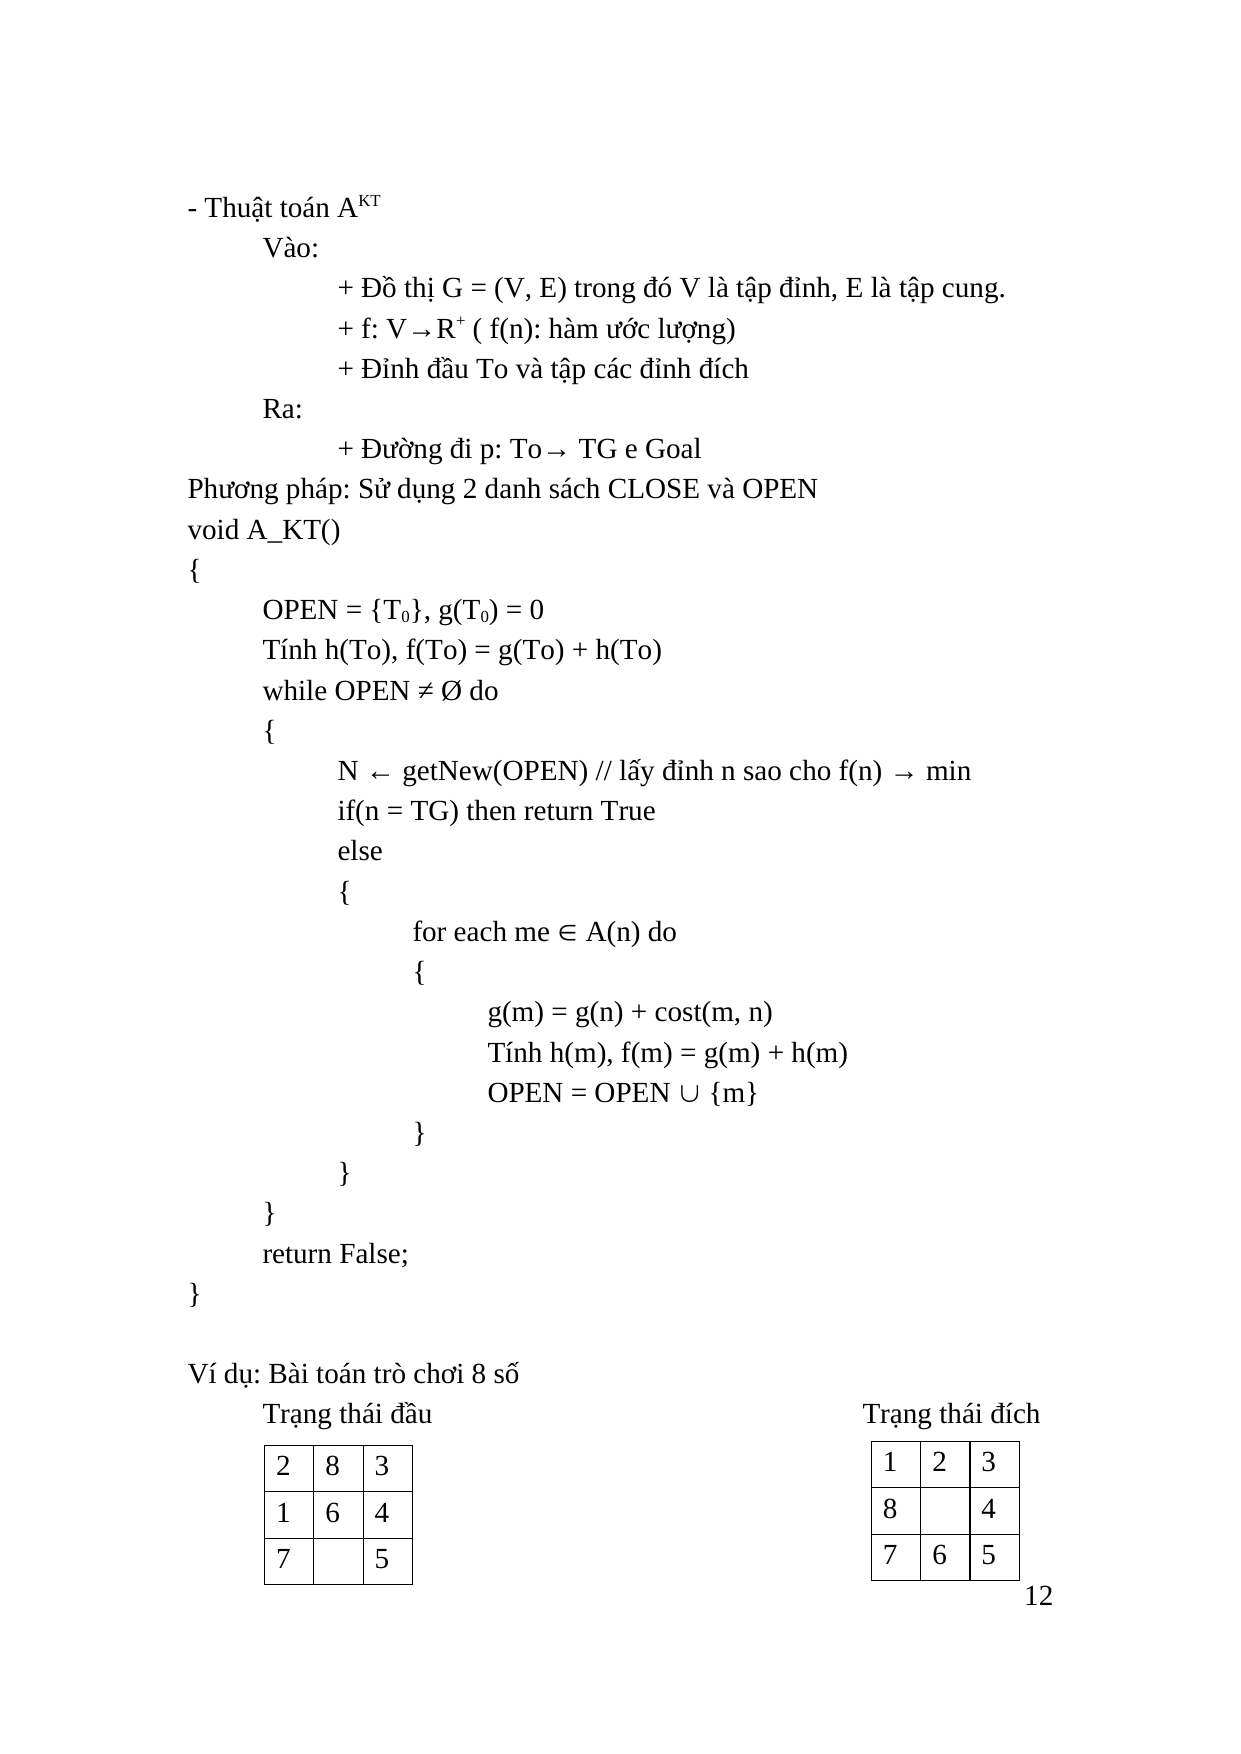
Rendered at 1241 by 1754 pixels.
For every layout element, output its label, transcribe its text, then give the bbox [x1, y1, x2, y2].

text { [262, 874, 1053, 907]
table_cell 5 [364, 1539, 412, 1584]
text + f: V→R+ ( f(n): hàm ước lượng) [262, 311, 1053, 344]
table_header 3 [971, 1442, 1019, 1487]
table_cell 1 [265, 1492, 313, 1537]
text OPEN = {T0}, g(T0) = 0 [187, 592, 1053, 626]
table_cell 6 [314, 1492, 363, 1537]
text Ra: [187, 391, 1053, 425]
text while OPEN ≠ Ø do [187, 673, 1053, 706]
text } [187, 1276, 1053, 1309]
table_header 2 [265, 1446, 313, 1491]
text { [187, 552, 1053, 586]
table_header 1 [872, 1442, 920, 1487]
text Phương pháp: Sử dụng 2 danh sách CLOSE và OPEN [187, 472, 1053, 505]
text g(m) = g(n) + cost(m, n) [412, 994, 1053, 1028]
text else [262, 833, 1053, 867]
text + Đường đi p: To→ TG e Goal [262, 431, 1053, 465]
text return False; [187, 1236, 1053, 1269]
text } [187, 1196, 1053, 1229]
table_cell 5 [971, 1535, 1019, 1580]
table_header 2 [921, 1442, 969, 1487]
text } [262, 1155, 1053, 1189]
table_cell 6 [921, 1535, 969, 1580]
text Vào: [187, 230, 1053, 264]
text Trạng thái đầu Trạng thái đích [187, 1397, 1053, 1430]
text if(n = TG) then return True [262, 793, 1053, 827]
table_header 3 [364, 1446, 412, 1491]
text { [187, 713, 1053, 746]
table_cell 8 [872, 1488, 920, 1533]
text Tính h(To), f(To) = g(To) + h(To) [187, 632, 1053, 666]
table_cell 7 [265, 1539, 313, 1584]
text } [337, 1115, 1053, 1149]
table_header 8 [314, 1446, 363, 1491]
table_cell [921, 1488, 969, 1533]
table_cell [314, 1539, 363, 1584]
text Ví dụ: Bài toán trò chơi 8 số [187, 1356, 1053, 1390]
text + Đỉnh đầu To và tập các đỉnh đích [262, 351, 1053, 384]
text Tính h(m), f(m) = g(m) + h(m) [412, 1035, 1053, 1068]
table_cell 4 [364, 1492, 412, 1537]
text { [337, 954, 1053, 988]
text + Đồ thị G = (V, E) trong đó V là tập đỉnh, E là tập cung. [262, 271, 1053, 304]
text for each me A(n) do [337, 914, 1053, 948]
table_cell 7 [872, 1535, 920, 1580]
text void A_KT() [187, 512, 1053, 545]
text OPEN = OPEN {m} [412, 1075, 1053, 1108]
text - Thuật toán AKT [187, 190, 1053, 224]
table_cell 4 [971, 1488, 1019, 1533]
text N ← getNew(OPEN) // lấy đỉnh n sao cho f(n) → min [262, 753, 1053, 787]
